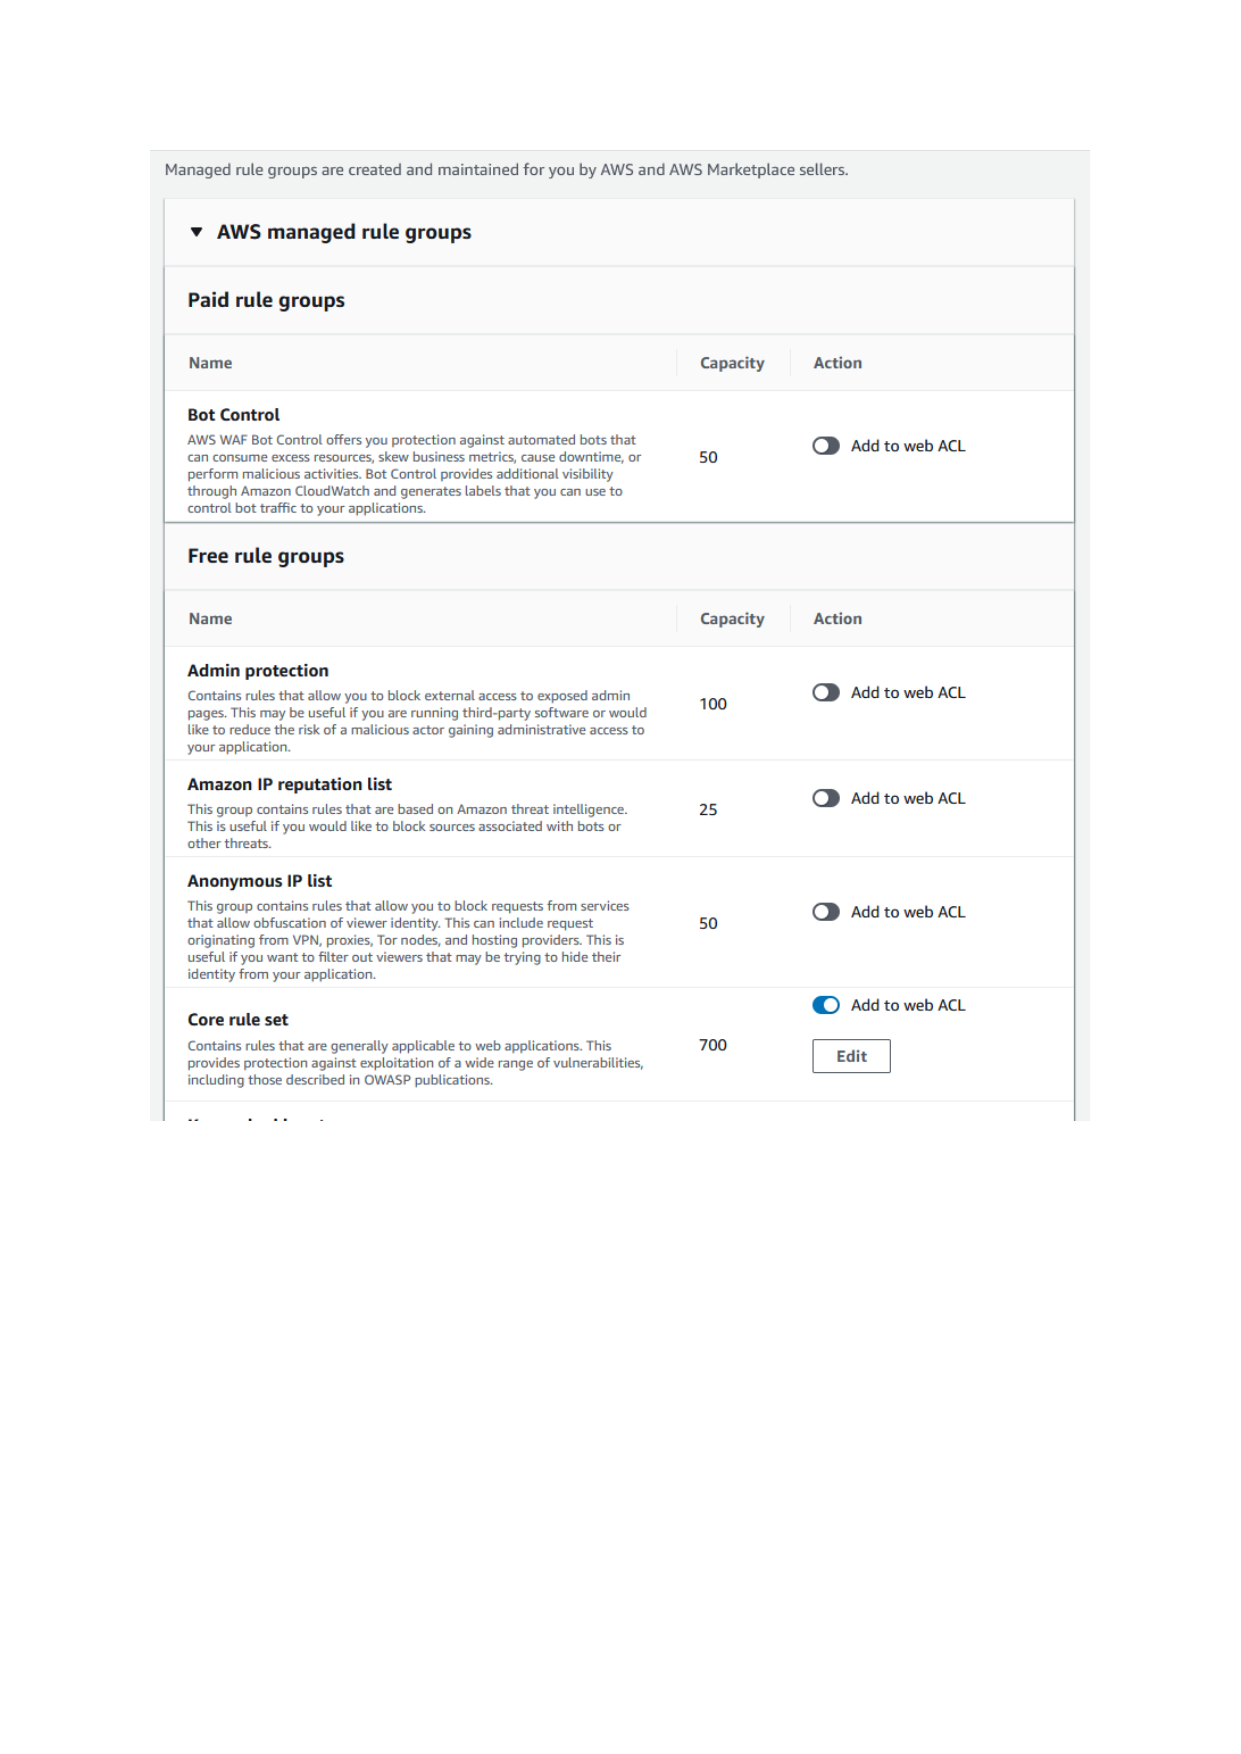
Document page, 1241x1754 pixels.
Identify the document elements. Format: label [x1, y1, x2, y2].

picture [150, 150, 1091, 1121]
